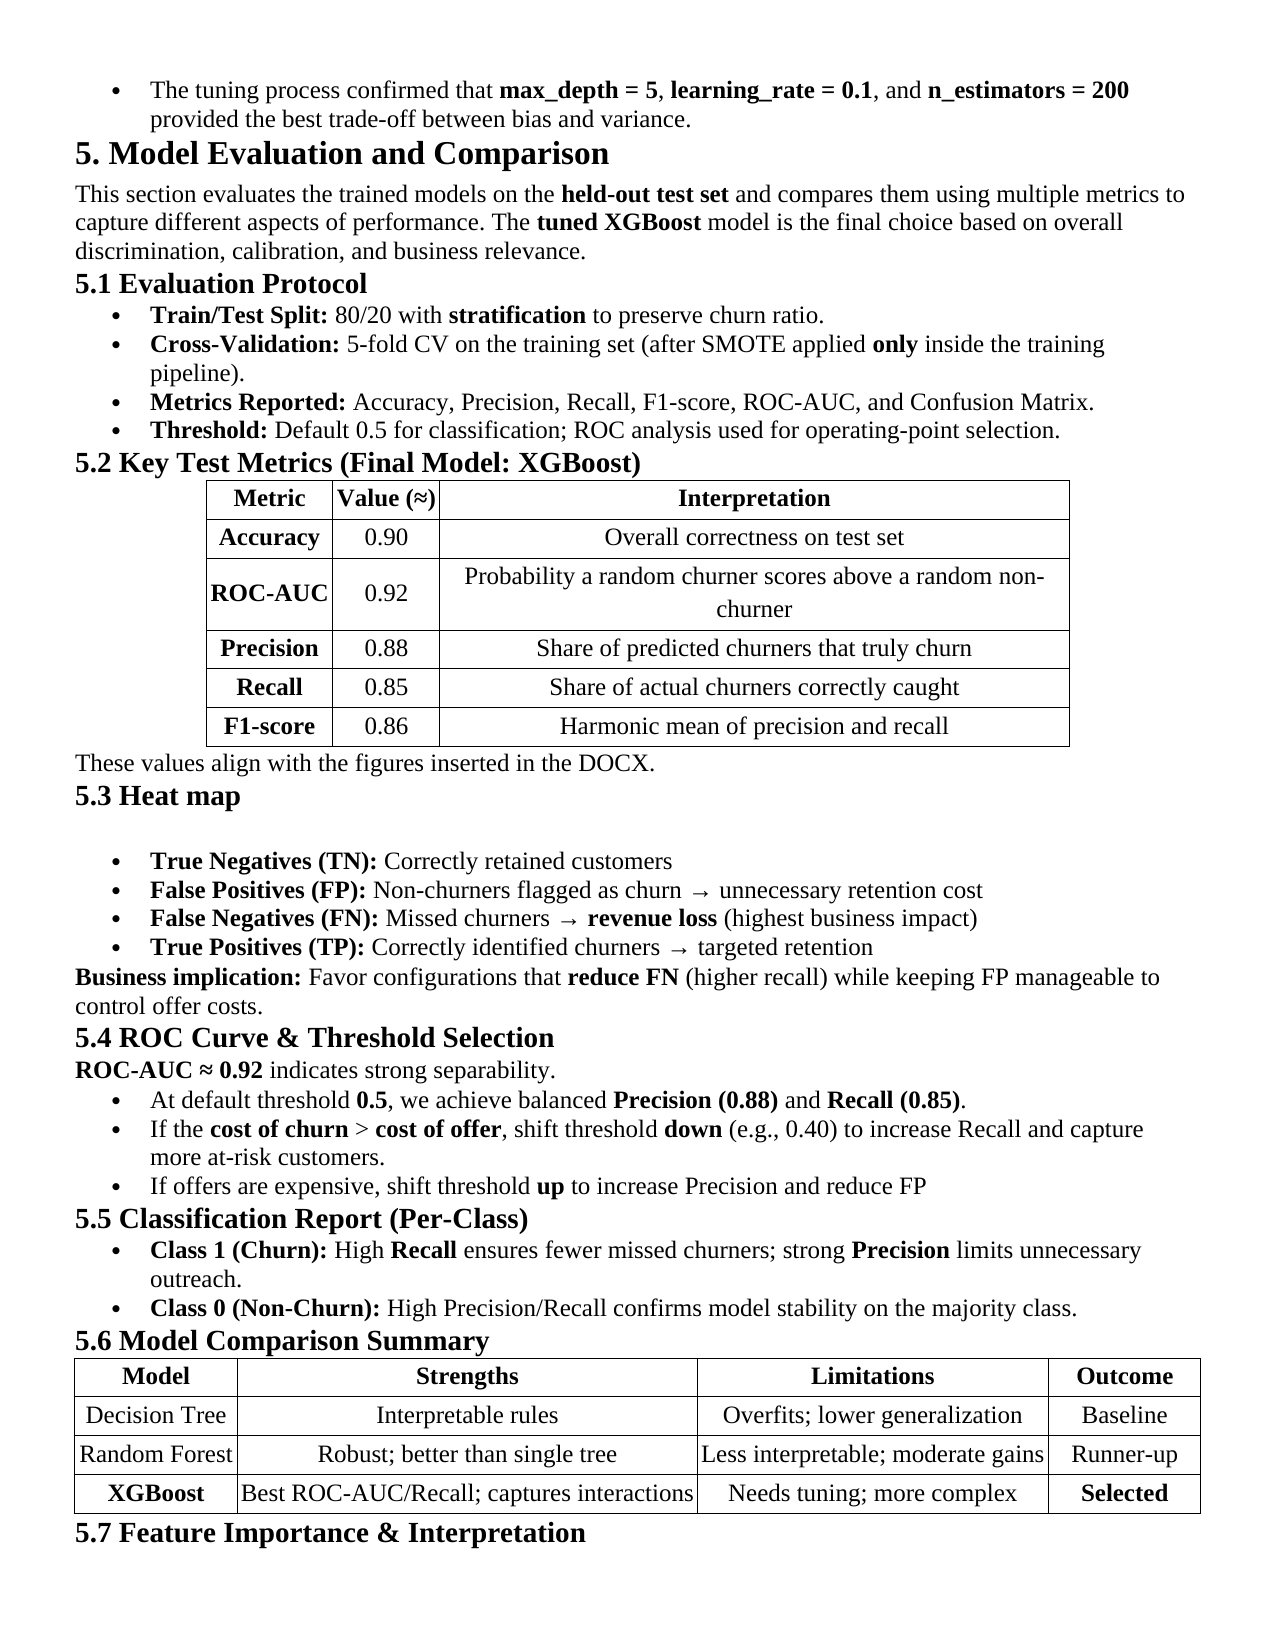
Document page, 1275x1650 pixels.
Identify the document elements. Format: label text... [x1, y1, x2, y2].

table_cell Probability a random churner scores above a random non-churner [440, 559, 1069, 629]
text ROC-AUC ≈ 0.92 indicates strong separability. [75, 1055, 1200, 1084]
table_header Interpretation [440, 481, 1069, 519]
list If offers are expensive, shift threshold up to increase Precision and reduce FP [112, 1171, 1200, 1200]
table_cell Random Forest [75, 1436, 237, 1474]
list Metrics Reported: Accuracy, Precision, Recall, F1-score, ROC-AUC, and Confusion Matrix. [112, 387, 1200, 416]
subtitle 5. Model Evaluation and Comparison [75, 133, 1200, 172]
subtitle 5.6 Model Comparison Summary [75, 1323, 1200, 1356]
table_cell Less interpretable; moderate gains [698, 1436, 1048, 1474]
table_cell 0.85 [333, 669, 439, 707]
table_cell XGBoost [75, 1475, 237, 1513]
list Threshold: Default 0.5 for classification; ROC analysis used for operating-point selection. [112, 416, 1200, 444]
table_cell Harmonic mean of precision and recall [440, 708, 1069, 746]
text This section evaluates the trained models on the held-out test set and compares them using multiple metrics to capture different aspects of performance. The tuned XGBoost model is the final choice based on overall discrimination, calibration, and business relevance. [75, 179, 1200, 265]
list False Negatives (FN): Missed churners → revenue loss (highest business impact) [112, 903, 1200, 932]
subtitle 5.5 Classification Report (Per-Class) [75, 1201, 1200, 1234]
table_header Limitations [698, 1359, 1048, 1396]
table_cell Decision Tree [75, 1397, 237, 1435]
table_cell Overfits; lower generalization [698, 1397, 1048, 1435]
list Cross-Validation: 5-fold CV on the training set (after SMOTE applied only inside the training pipeline). [112, 329, 1200, 387]
table_header Value (≈) [333, 481, 439, 519]
table_cell 0.86 [333, 708, 439, 746]
table_cell Recall [207, 669, 332, 707]
table_cell Selected [1049, 1475, 1200, 1513]
table_header Metric [207, 481, 332, 519]
table_header Outcome [1049, 1359, 1200, 1396]
list Class 1 (Churn): High Recall ensures fewer missed churners; strong Precision limits unnecessary outreach. [112, 1236, 1200, 1293]
list At default threshold 0.5, we achieve balanced Precision (0.88) and Recall (0.85). [112, 1085, 1200, 1114]
list Train/Test Split: 80/20 with stratification to preserve churn ratio. [112, 301, 1200, 329]
table_cell ROC-AUC [207, 559, 332, 629]
table_cell Share of predicted churners that truly churn [440, 631, 1069, 668]
table_cell Interpretable rules [238, 1397, 697, 1435]
text Business implication: Favor configurations that reduce FN (higher recall) while keeping FP manageable to control offer costs. [75, 962, 1200, 1019]
table_cell Robust; better than single tree [238, 1436, 697, 1474]
subtitle 5.2 Key Test Metrics (Final Model: XGBoost) [75, 445, 1200, 479]
table_cell Best ROC-AUC/Recall; captures interactions [238, 1475, 697, 1513]
table_cell Needs tuning; more complex [698, 1475, 1048, 1513]
list False Positives (FP): Non-churners flagged as churn → unnecessary retention cost [112, 875, 1200, 903]
table_cell 0.90 [333, 520, 439, 558]
table_cell 0.92 [333, 559, 439, 629]
table_cell 0.88 [333, 631, 439, 668]
table_header Strengths [238, 1359, 697, 1396]
table_cell Share of actual churners correctly caught [440, 669, 1069, 707]
list True Positives (TP): Correctly identified churners → targeted retention [112, 932, 1200, 961]
table_header Model [75, 1359, 237, 1396]
table_cell F1-score [207, 708, 332, 746]
subtitle 5.7 Feature Importance & Interpretation [75, 1515, 1200, 1548]
subtitle 5.3 Heat map [75, 778, 1200, 811]
table_cell Runner-up [1049, 1436, 1200, 1474]
list Class 0 (Non-Churn): High Precision/Recall confirms model stability on the majority class. [112, 1293, 1200, 1322]
subtitle 5.4 ROC Curve & Threshold Selection [75, 1021, 1200, 1054]
subtitle 5.1 Evaluation Protocol [75, 266, 1200, 299]
table_cell Precision [207, 631, 332, 668]
table_cell Accuracy [207, 520, 332, 558]
list The tuning process confirmed that max_depth = 5, learning_rate = 0.1, and n_estimators = 200 provided the best trade-off between bias and variance. [112, 75, 1200, 132]
list True Negatives (TN): Correctly retained customers [112, 846, 1200, 875]
table_cell Baseline [1049, 1397, 1200, 1435]
text These values align with the figures inserted in the DOCX. [75, 748, 1200, 777]
table_cell Overall correctness on test set [440, 520, 1069, 558]
list If the cost of churn > cost of offer, shift threshold down (e.g., 0.40) to increase Recall and capture more at-risk customers. [112, 1114, 1200, 1171]
